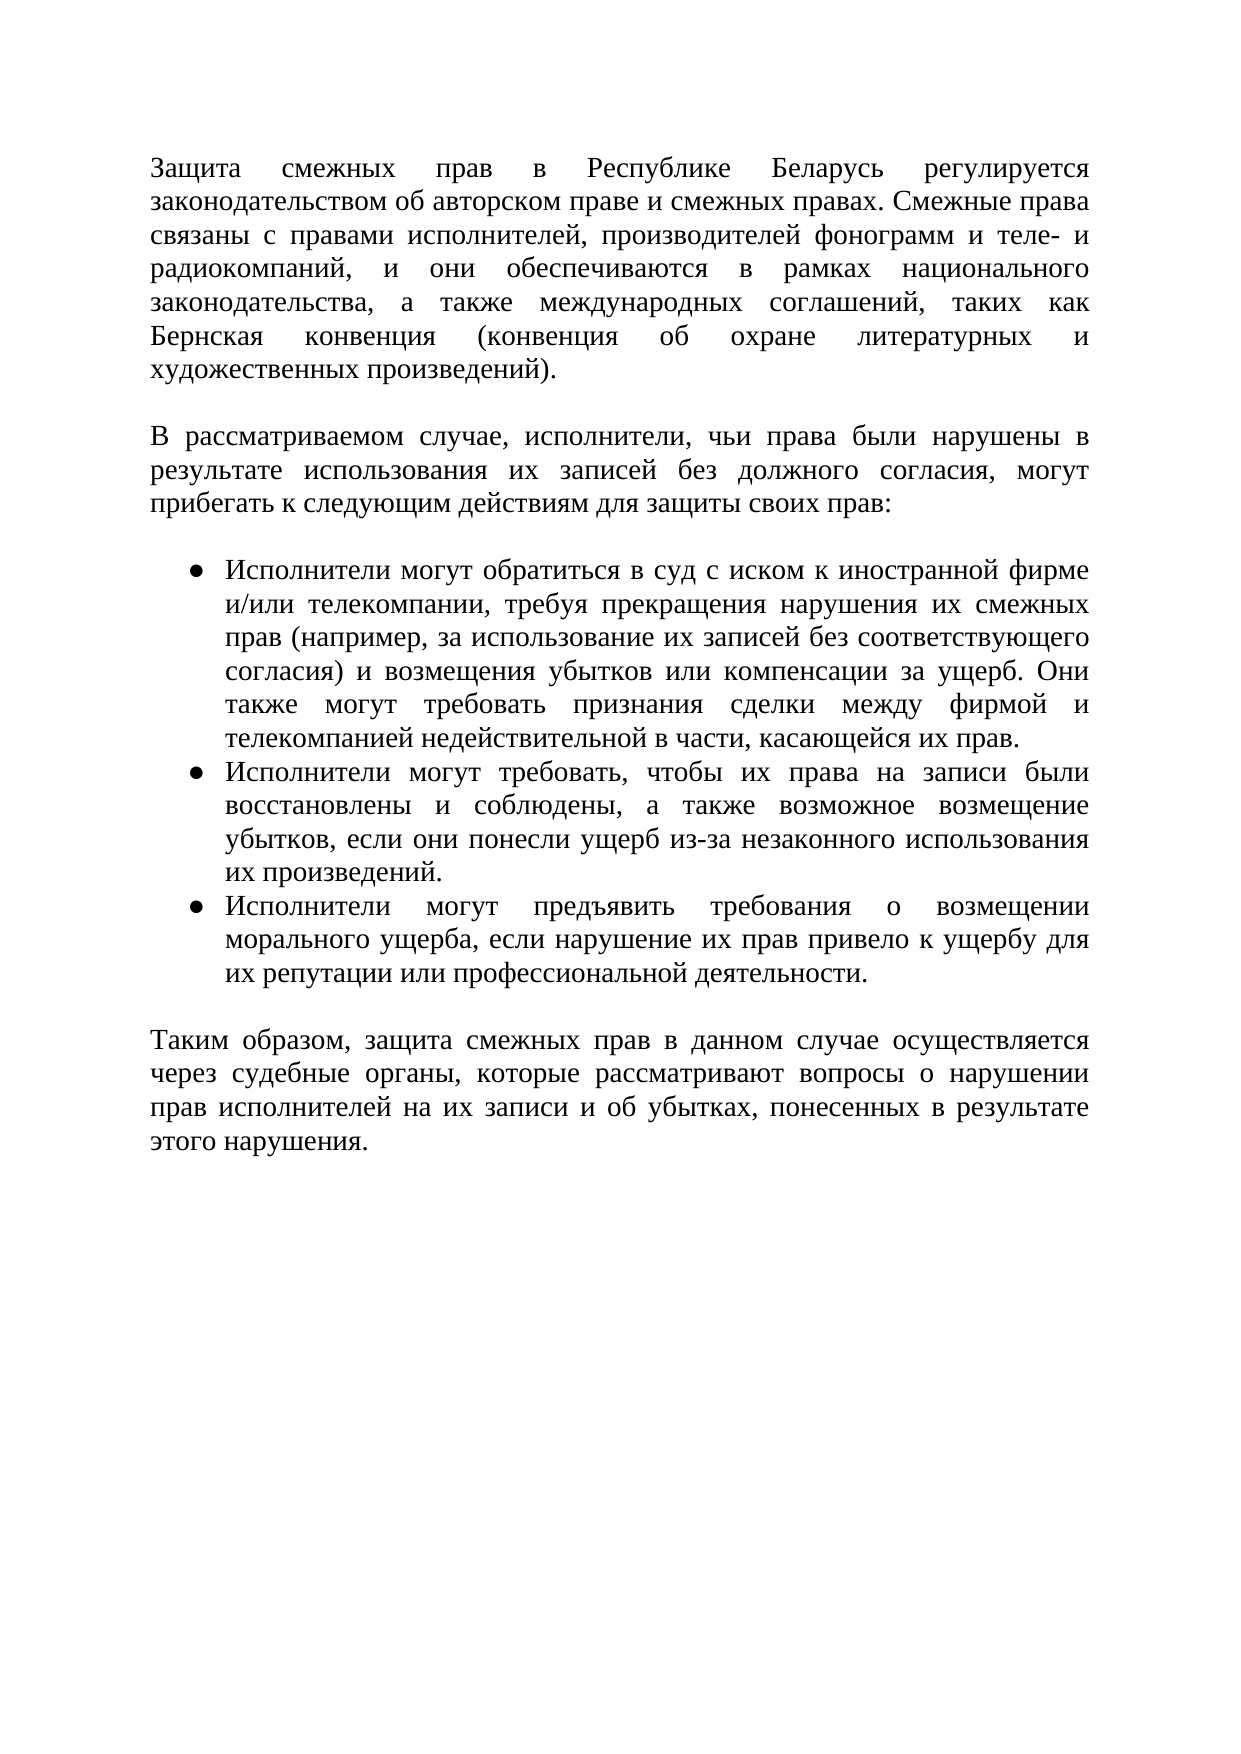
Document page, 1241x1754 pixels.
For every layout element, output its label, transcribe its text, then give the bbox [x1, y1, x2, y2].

list Исполнители могут требовать, чтобы их права на записи были восстановлены и соблюдены, а также возможное возмещение убытков, если они понесли ущерб из-за незаконного использования их произведений. [187, 754, 1090, 888]
text В рассматриваемом случае, исполнители, чьи права были нарушены в результате использования их записей без должного согласия, могут прибегать к следующим действиям для защиты своих прав: [150, 418, 1090, 519]
text Таким образом, защита смежных прав в данном случае осуществляется через судебные органы, которые рассматривают вопросы о нарушении прав исполнителей на их записи и об убытках, понесенных в результате этого нарушения. [150, 1022, 1090, 1156]
list Исполнители могут обратиться в суд с иском к иностранной фирме и/или телекомпании, требуя прекращения нарушения их смежных прав (например, за использование их записей без соответствующего согласия) и возмещения убытков или компенсации за ущерб. Они также могут требовать признания сделки между фирмой и телекомпанией недействительной в части, касающейся их прав. [187, 552, 1090, 754]
list Исполнители могут предъявить требования о возмещении морального ущерба, если нарушение их прав привело к ущербу для их репутации или профессиональной деятельности. [187, 888, 1090, 988]
text Защита смежных прав в Республике Беларусь регулируется законодательством об авторском праве и смежных правах. Смежные права связаны с правами исполнителей, производителей фонограмм и теле- и радиокомпаний, и они обеспечиваются в рамках национального законодательства, а также международных соглашений, таких как Бернская конвенция (конвенция об охране литературных и художественных произведений). [150, 150, 1090, 385]
